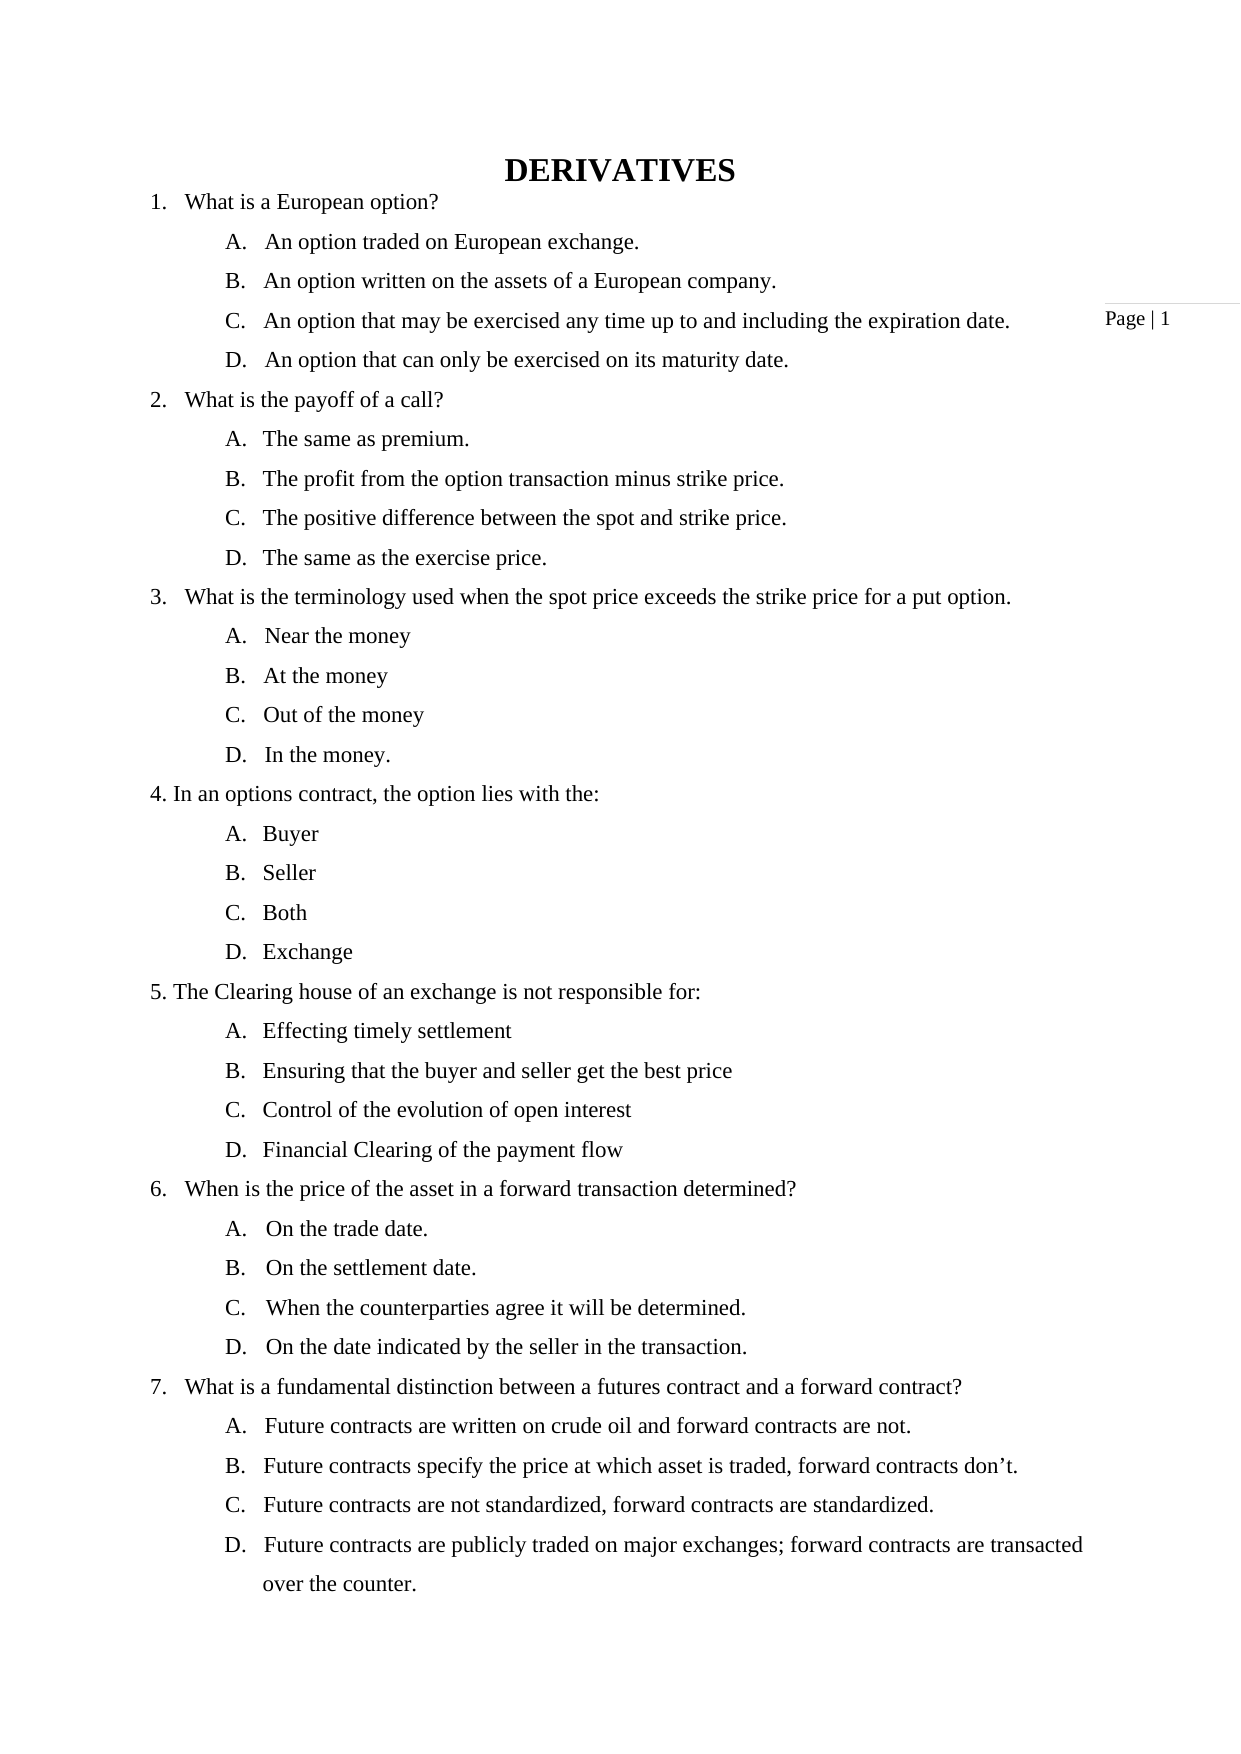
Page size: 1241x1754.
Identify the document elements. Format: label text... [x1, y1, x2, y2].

list Exchange [225, 938, 1090, 965]
text DERIVATIVES [150, 150, 1090, 188]
list The same as the exercise price. [225, 544, 1090, 570]
list Buyer [225, 820, 1090, 846]
text 7. What is a fundamental distinction between a futures contract and a forward contract? [150, 1373, 1090, 1399]
list On the settlement date. [225, 1254, 1090, 1281]
text A. An option traded on European exchange. [150, 228, 1090, 254]
list Both [225, 899, 1090, 925]
text B. At the money [225, 662, 1090, 688]
text A. Future contracts are written on crude oil and forward contracts are not. [150, 1412, 1090, 1438]
text 2. What is the payoff of a call? [150, 386, 1090, 412]
list The profit from the option transaction minus strike price. [225, 465, 1090, 491]
list The positive difference between the spot and strike price. [225, 504, 1090, 531]
text D. In the money. [225, 741, 1090, 767]
text 6. When is the price of the asset in a forward transaction determined? [150, 1175, 1090, 1202]
list On the trade date. [225, 1215, 1090, 1241]
list On the date indicated by the seller in the transaction. [225, 1333, 1090, 1359]
text D. An option that can only be exercised on its maturity date. [150, 346, 1090, 373]
text 3. What is the terminology used when the spot price exceeds the strike price for a put option. [150, 583, 1090, 609]
list Ensuring that the buyer and seller get the best price [225, 1057, 1090, 1083]
list Financial Clearing of the payment flow [225, 1136, 1090, 1162]
text B. Future contracts specify the price at which asset is traded, forward contracts don’t. [150, 1452, 1090, 1478]
text 1. What is a European option? [150, 188, 1090, 215]
list 5. The Clearing house of an exchange is not responsible for: [150, 978, 1090, 1004]
text D. Future contracts are publicly traded on major exchanges; forward contracts are transacted over the counter. [150, 1531, 1090, 1596]
list When the counterparties agree it will be determined. [225, 1294, 1090, 1320]
text B. An option written on the assets of a European company. [150, 267, 1090, 294]
list The same as premium. [225, 425, 1090, 452]
list 4. In an options contract, the option lies with the: [150, 781, 1090, 807]
text C. Future contracts are not standardized, forward contracts are standardized. [150, 1491, 1090, 1517]
text A. Near the money [225, 623, 1090, 649]
text C. An option that may be exercised any time up to and including the expiration date. [150, 307, 1090, 333]
list Seller [225, 859, 1090, 886]
list Control of the evolution of open interest [225, 1096, 1090, 1123]
text C. Out of the money [225, 702, 1090, 728]
list Effecting timely settlement [225, 1017, 1090, 1044]
